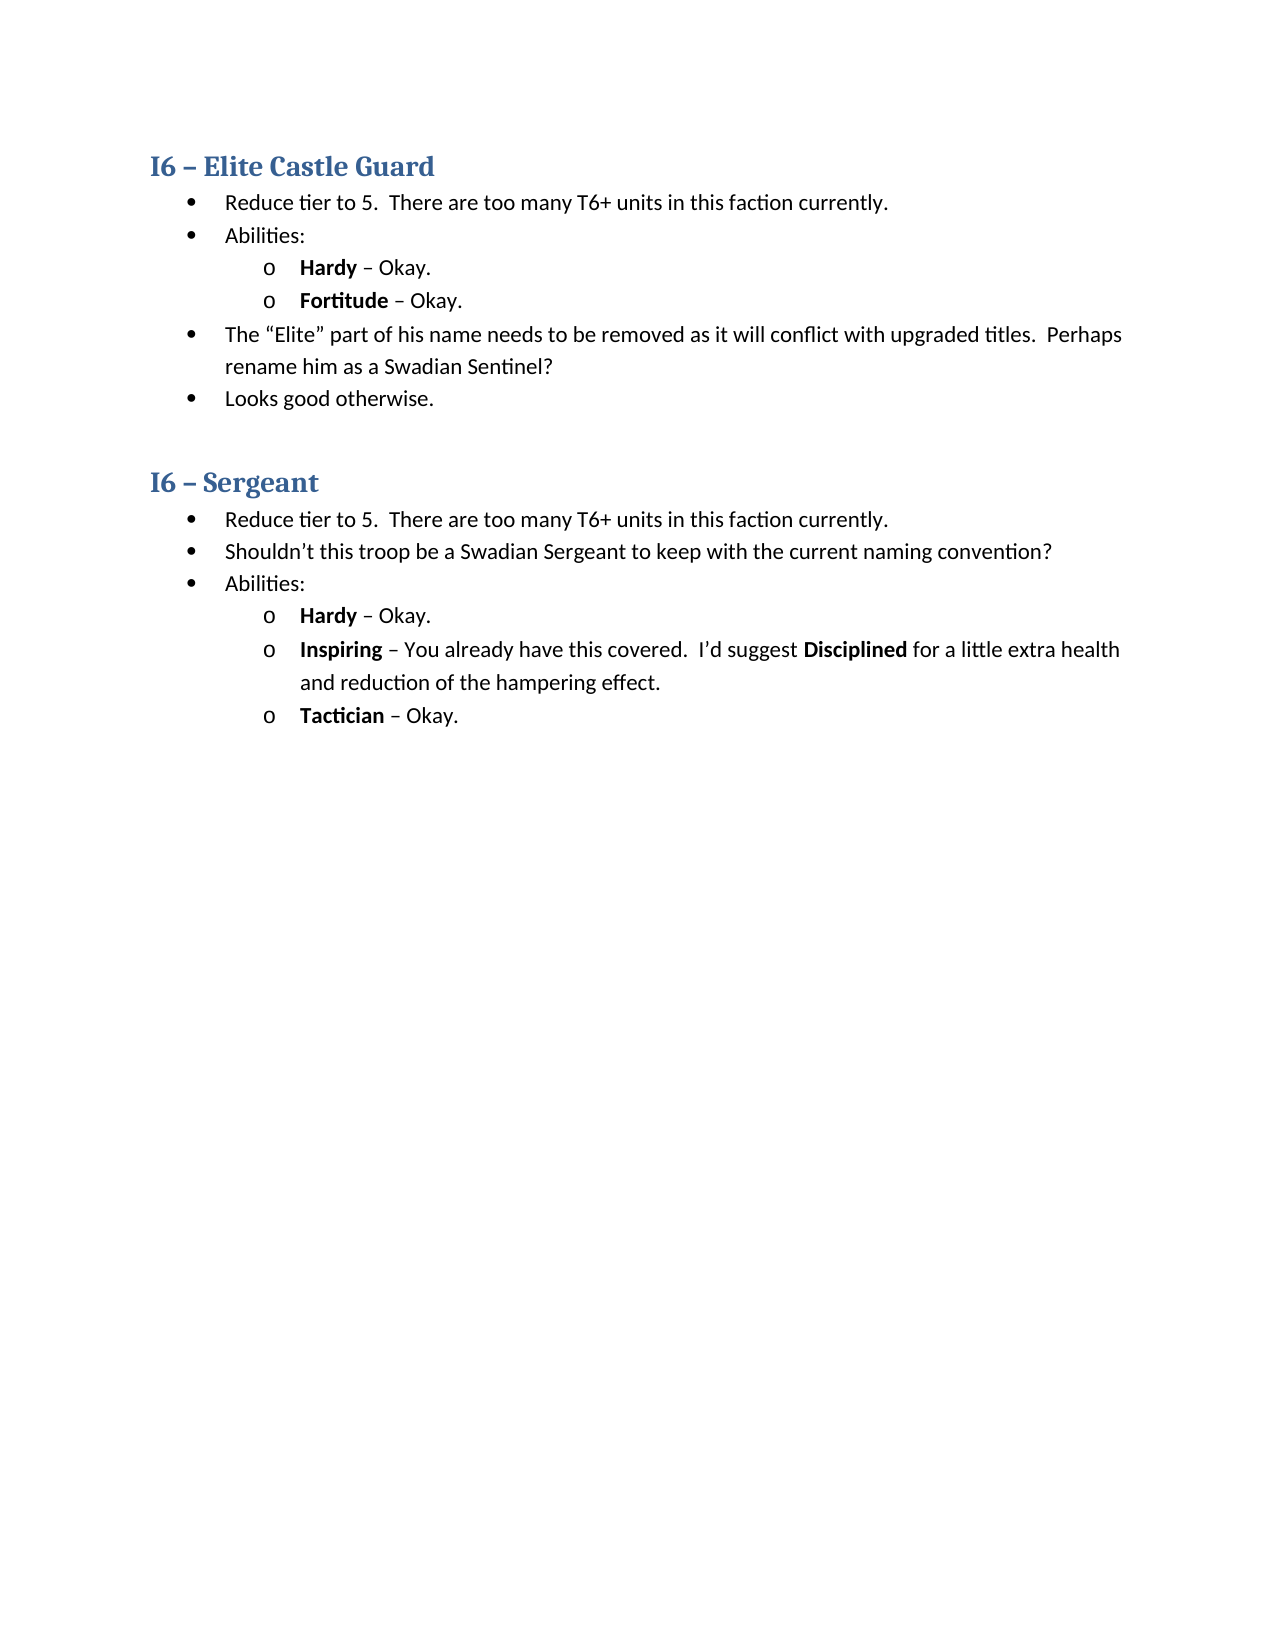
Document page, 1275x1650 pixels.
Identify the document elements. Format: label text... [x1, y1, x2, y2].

list Reduce tier to 5. There are too many T6+ units in this faction currently. [187, 188, 1125, 217]
list Hardy – Okay. [262, 602, 1125, 631]
list Shouldn’t this troop be a Swadian Sergeant to keep with the current naming convention? [187, 537, 1125, 565]
list Tactician – Okay. [262, 701, 1125, 730]
subtitle I6 – Sergeant [150, 467, 1125, 500]
list Reduce tier to 5. There are too many T6+ units in this faction currently. [187, 505, 1125, 533]
list Abilities: [187, 569, 1125, 597]
subtitle I6 – Elite Castle Guard [150, 150, 1125, 183]
list Fortitude – Okay. [262, 286, 1125, 316]
list Abilities: [187, 221, 1125, 249]
list Looks good otherwise. [187, 384, 1125, 412]
list Hardy – Okay. [262, 253, 1125, 282]
list The “Elite” part of his name needs to be removed as it will conflict with upgraded titles. Perhaps rename him as a Swadian Sentinel? [187, 320, 1125, 380]
list Inspiring – You already have this covered. I’d suggest Disciplined for a little extra health and reduction of the hampering effect. [262, 635, 1125, 697]
